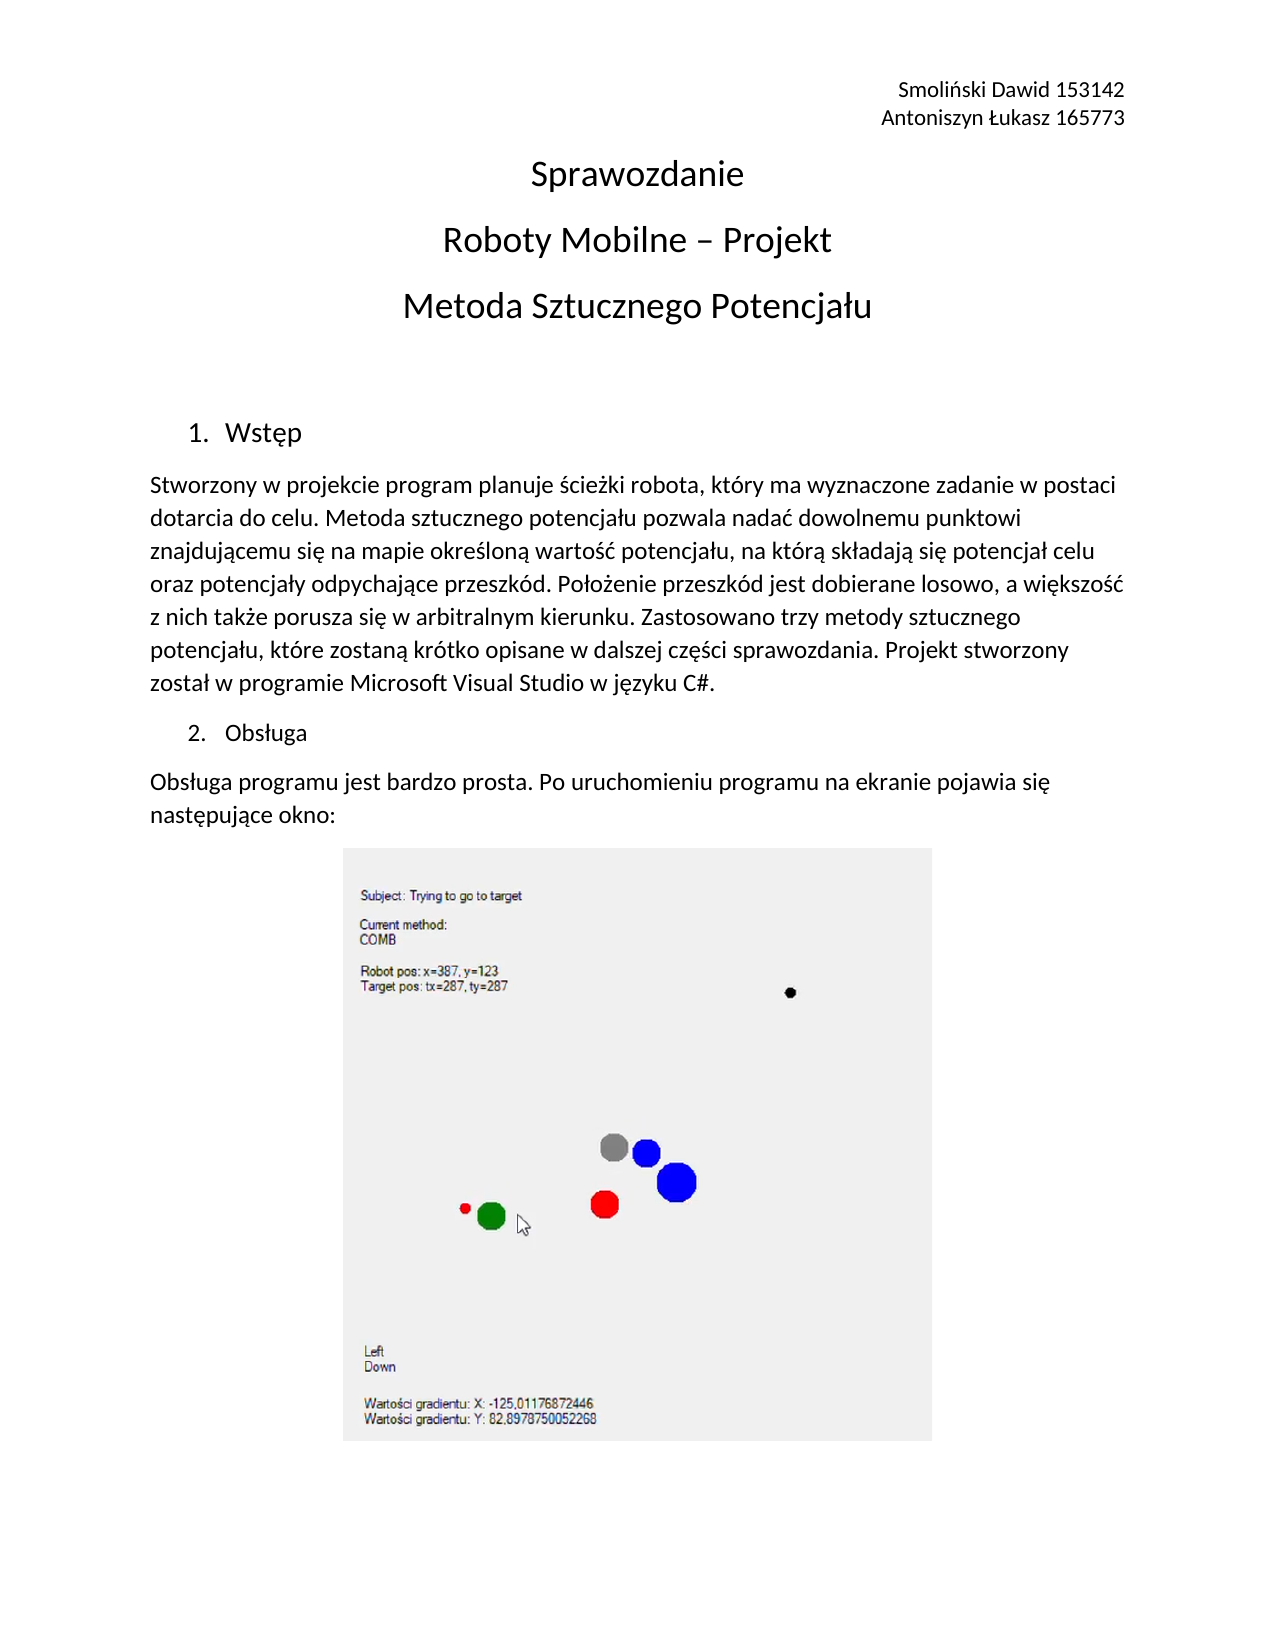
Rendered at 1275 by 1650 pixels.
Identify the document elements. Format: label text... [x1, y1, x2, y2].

list Obsługa [187, 717, 1125, 747]
text Roboty Mobilne – Projekt [150, 216, 1125, 262]
text Stworzony w projekcie program planuje ścieżki robota, który ma wyznaczone zadanie w postaci dotarcia do celu. Metoda sztucznego potencjału pozwala nadać dowolnemu punktowi znajdującemu się na mapie określoną wartość potencjału, na którą składają się potencjał celu oraz potencjały odpychające przeszkód. Położenie przeszkód jest dobierane losowo, a większość z nich także porusza się w arbitralnym kierunku. Zastosowano trzy metody sztucznego potencjału, które zostaną krótko opisane w dalszej części sprawozdania. Projekt stworzony został w programie Microsoft Visual Studio w języku C#. [150, 470, 1125, 698]
list Wstęp [187, 414, 1125, 450]
text Obsługa programu jest bardzo prosta. Po uruchomieniu programu na ekranie pojawia się następujące okno: [150, 766, 1125, 830]
text Metoda Sztucznego Potencjału [150, 282, 1125, 328]
text Sprawozdanie [150, 150, 1125, 196]
picture [343, 848, 933, 1441]
